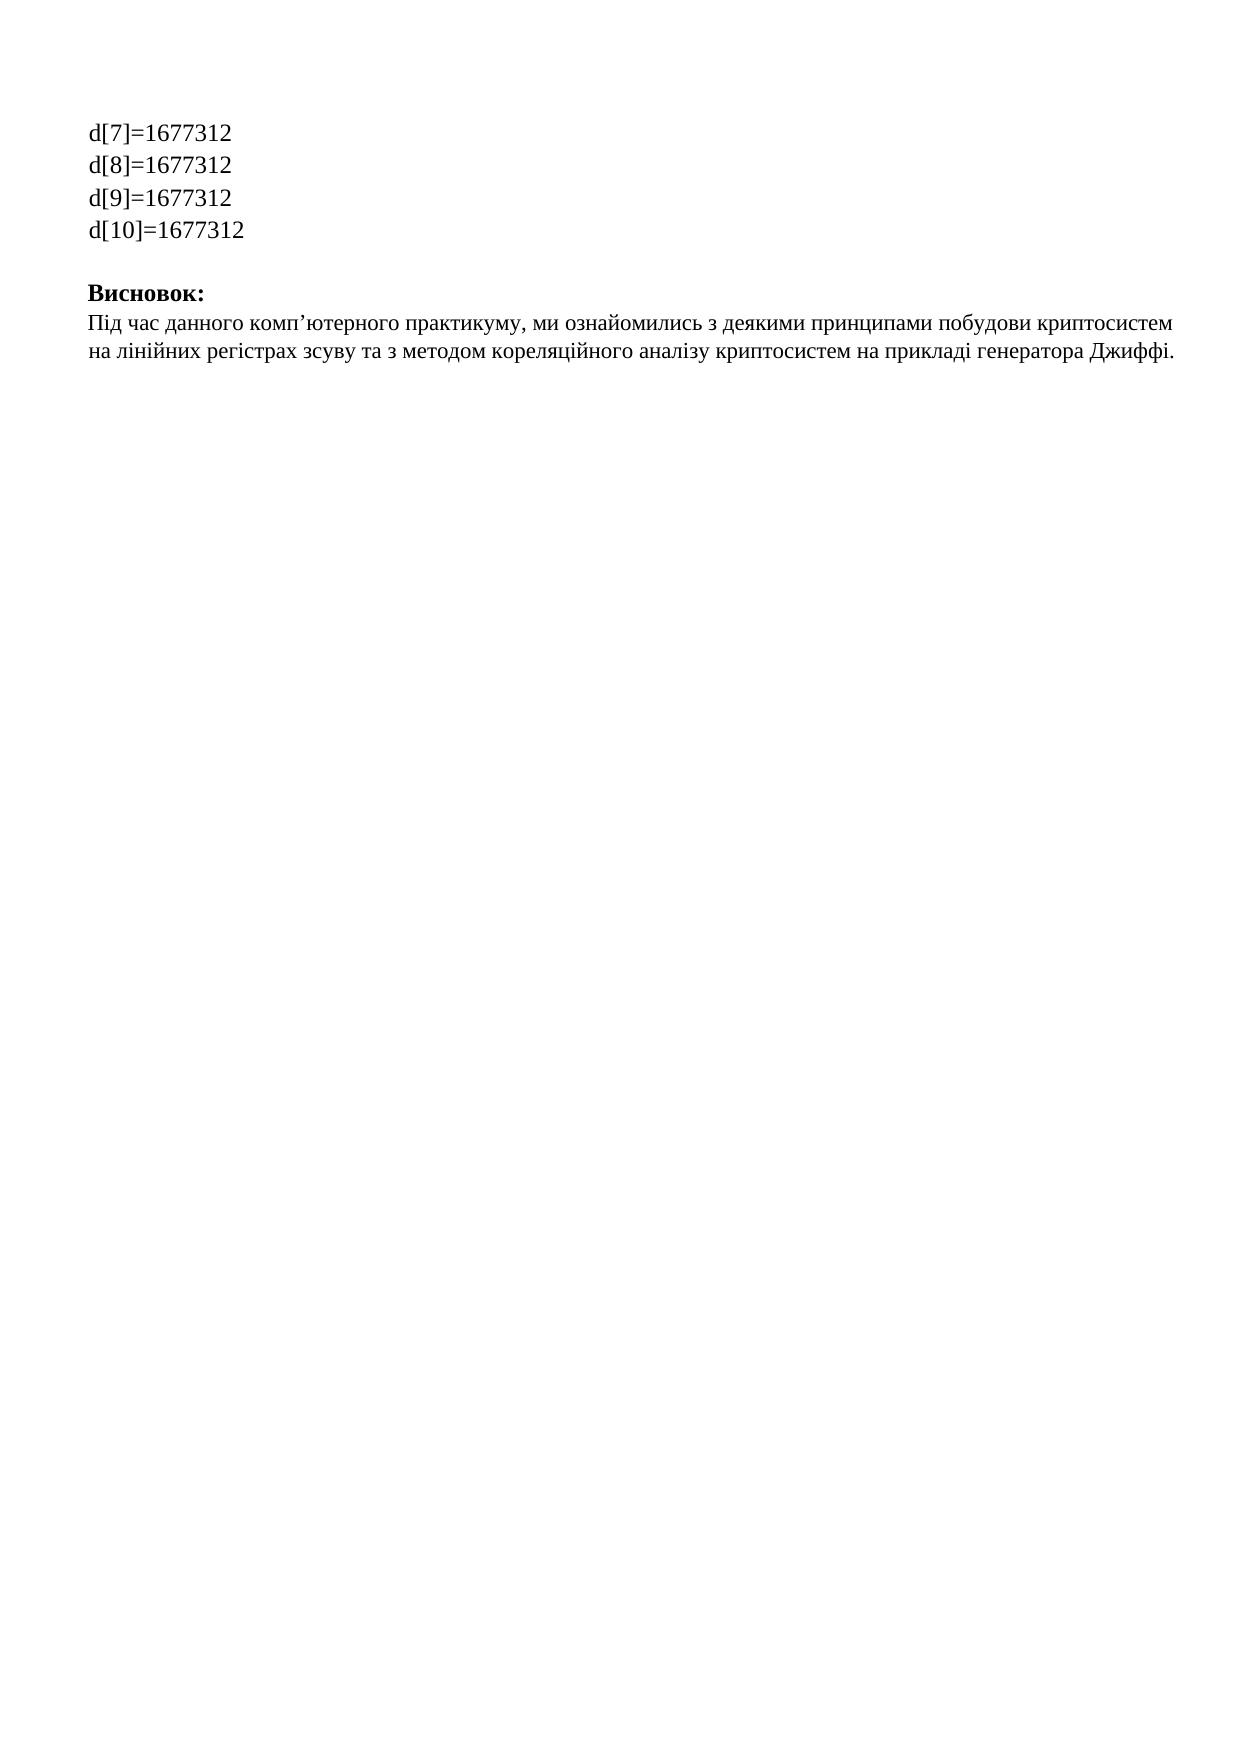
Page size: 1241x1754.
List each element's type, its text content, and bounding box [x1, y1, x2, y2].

text d[9]=1677312 [89, 183, 1188, 211]
text d[10]=1677312 [89, 215, 1188, 243]
text d[7]=1677312 [89, 118, 1188, 147]
text d[8]=1677312 [89, 151, 1188, 179]
text Під час данного комп’ютерного практикуму, ми ознайомились з деякими принципами побудови криптосистем на лінійних регістрах зсуву та з методом кореляційного аналізу криптосистем на прикладі генератора Джиффі. [87, 309, 1184, 363]
text Висновок: [87, 278, 1188, 307]
